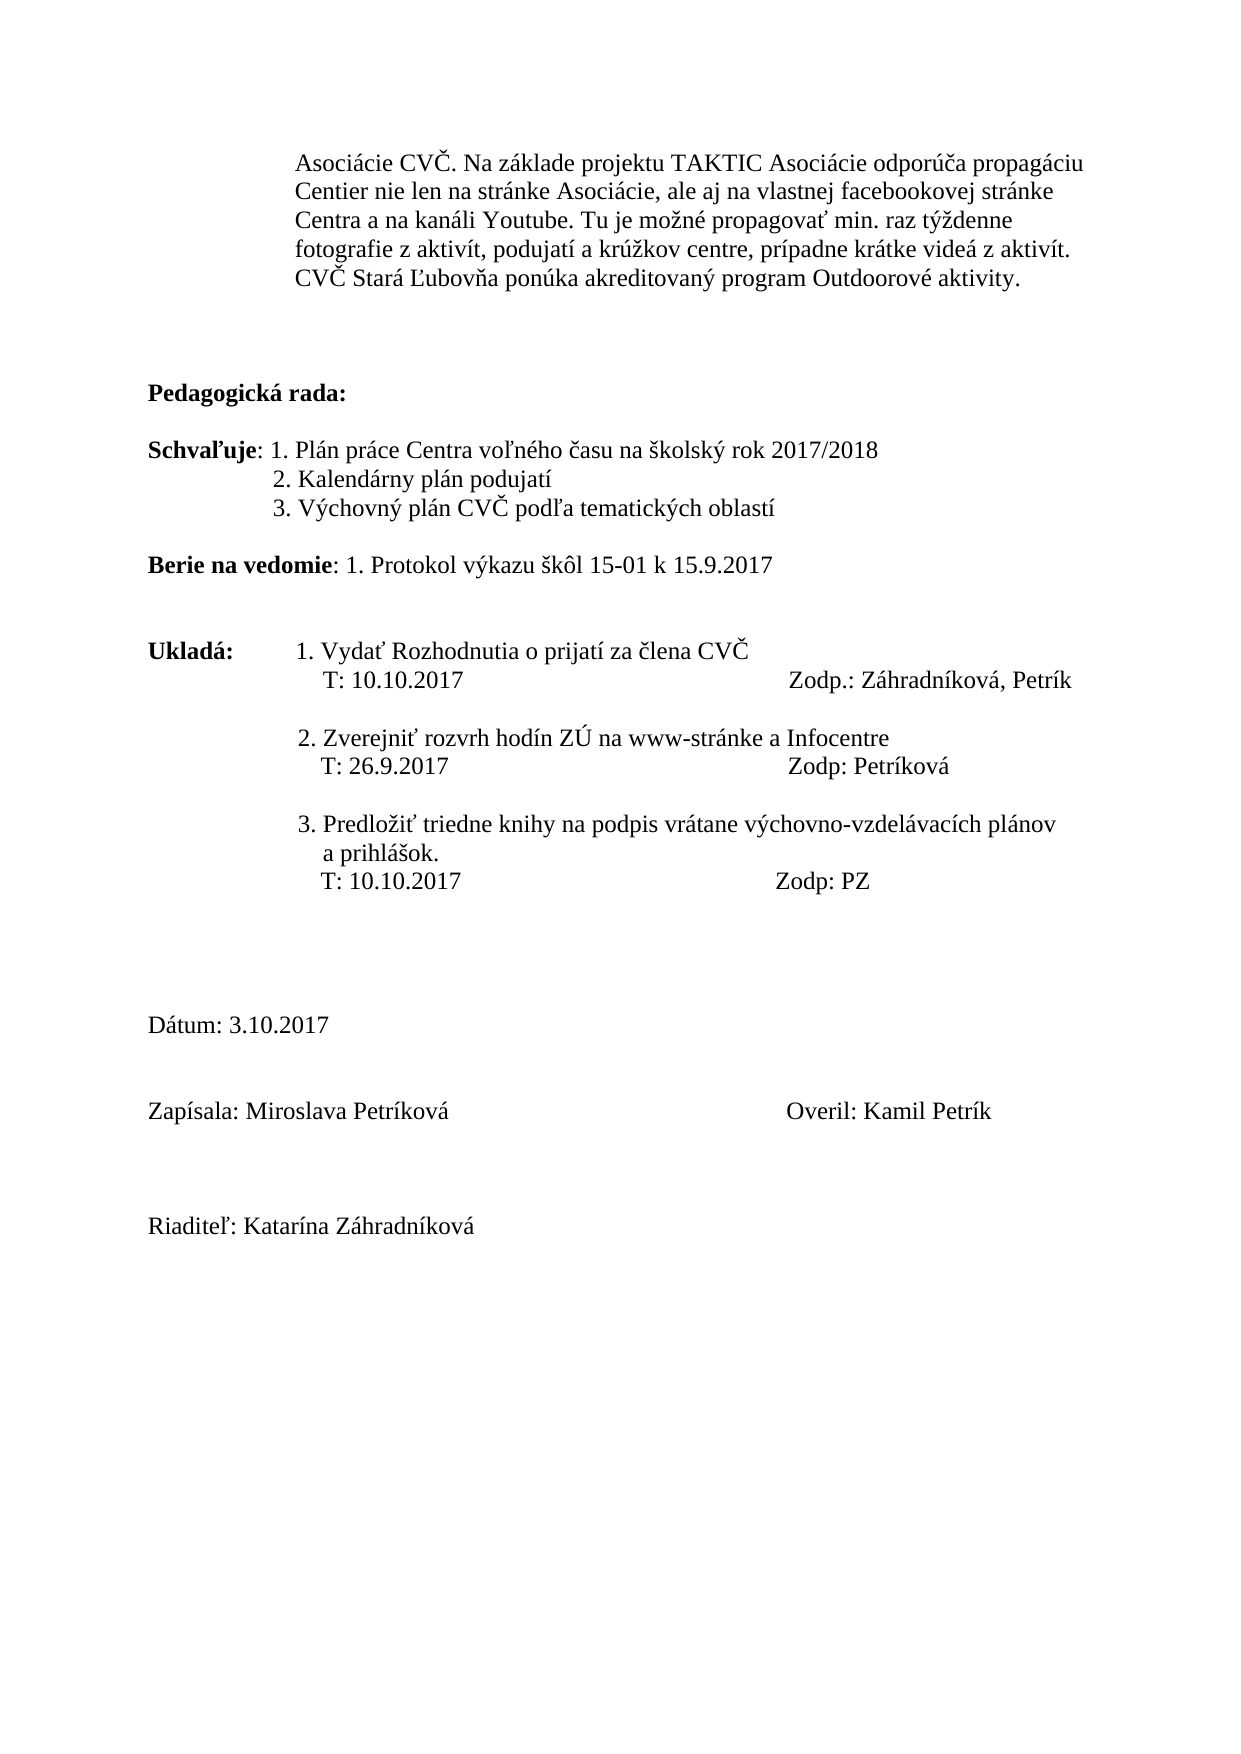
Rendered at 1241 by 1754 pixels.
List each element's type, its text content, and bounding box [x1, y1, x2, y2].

text T: 10.10.2017 Zodp: PZ [148, 866, 1093, 895]
text 3. Výchovný plán CVČ podľa tematických oblastí [148, 493, 1093, 521]
text Zapísala: Miroslava Petríková Overil: Kamil Petrík [148, 1096, 1093, 1125]
text 2. Zverejniť rozvrh hodín ZÚ na www-stránke a Infocentre [148, 723, 1093, 751]
text 3. Predložiť triedne knihy na podpis vrátane výchovno-vzdelávacích plánov [148, 809, 1093, 838]
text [148, 148, 1093, 291]
text Berie na vedomie: 1. Protokol výkazu škôl 15-01 k 15.9.2017 [148, 550, 1093, 579]
text T: 26.9.2017 Zodp: Petríková [148, 751, 1093, 780]
text 2. Kalendárny plán podujatí [148, 464, 1093, 493]
text Schvaľuje: 1. Plán práce Centra voľného času na školský rok 2017/2018 [148, 435, 1093, 464]
text Riaditeľ: Katarína Záhradníková [148, 1211, 1093, 1240]
text Pedagogická rada: [148, 378, 1093, 406]
text Ukladá: 1. Vydať Rozhodnutia o prijatí za člena CVČ [148, 636, 1093, 665]
text T: 10.10.2017 Zodp.: Záhradníková, Petrík [148, 665, 1093, 723]
text Dátum: 3.10.2017 [148, 1010, 1093, 1039]
text a prihlášok. [148, 838, 1093, 866]
